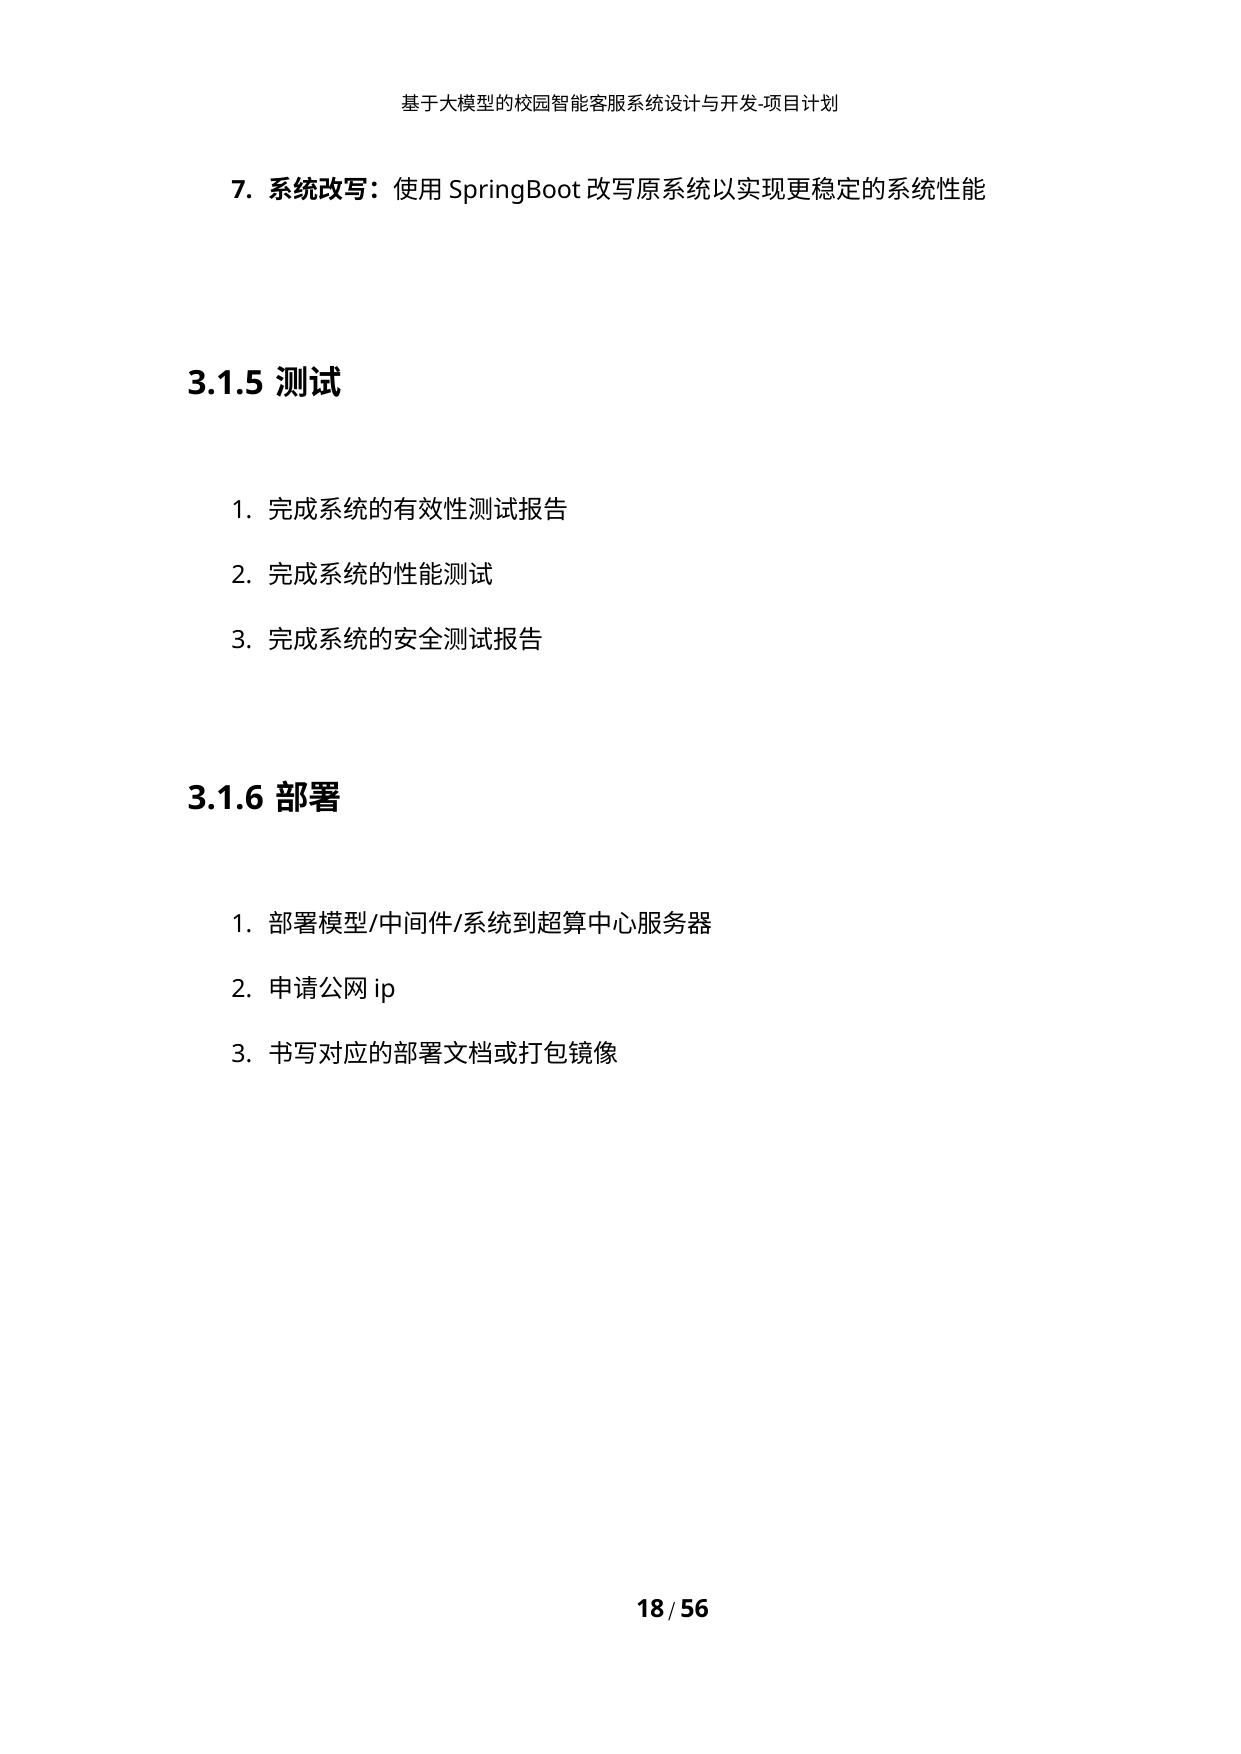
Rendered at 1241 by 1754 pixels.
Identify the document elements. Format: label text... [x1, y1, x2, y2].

subtitle 测试 [187, 348, 1053, 413]
list 系统改写：使用SpringBoot改写原系统以实现更稳定的系统性能 [231, 156, 1053, 221]
subtitle 部署 [187, 762, 1053, 827]
list 申请公网ip [231, 954, 1053, 1019]
list 完成系统的有效性测试报告 [231, 475, 1053, 540]
list 完成系统的性能测试 [231, 540, 1053, 605]
list 书写对应的部署文档或打包镜像 [231, 1019, 1053, 1084]
list 完成系统的安全测试报告 [231, 605, 1053, 670]
list 部署模型/中间件/系统到超算中心服务器 [231, 889, 1053, 954]
